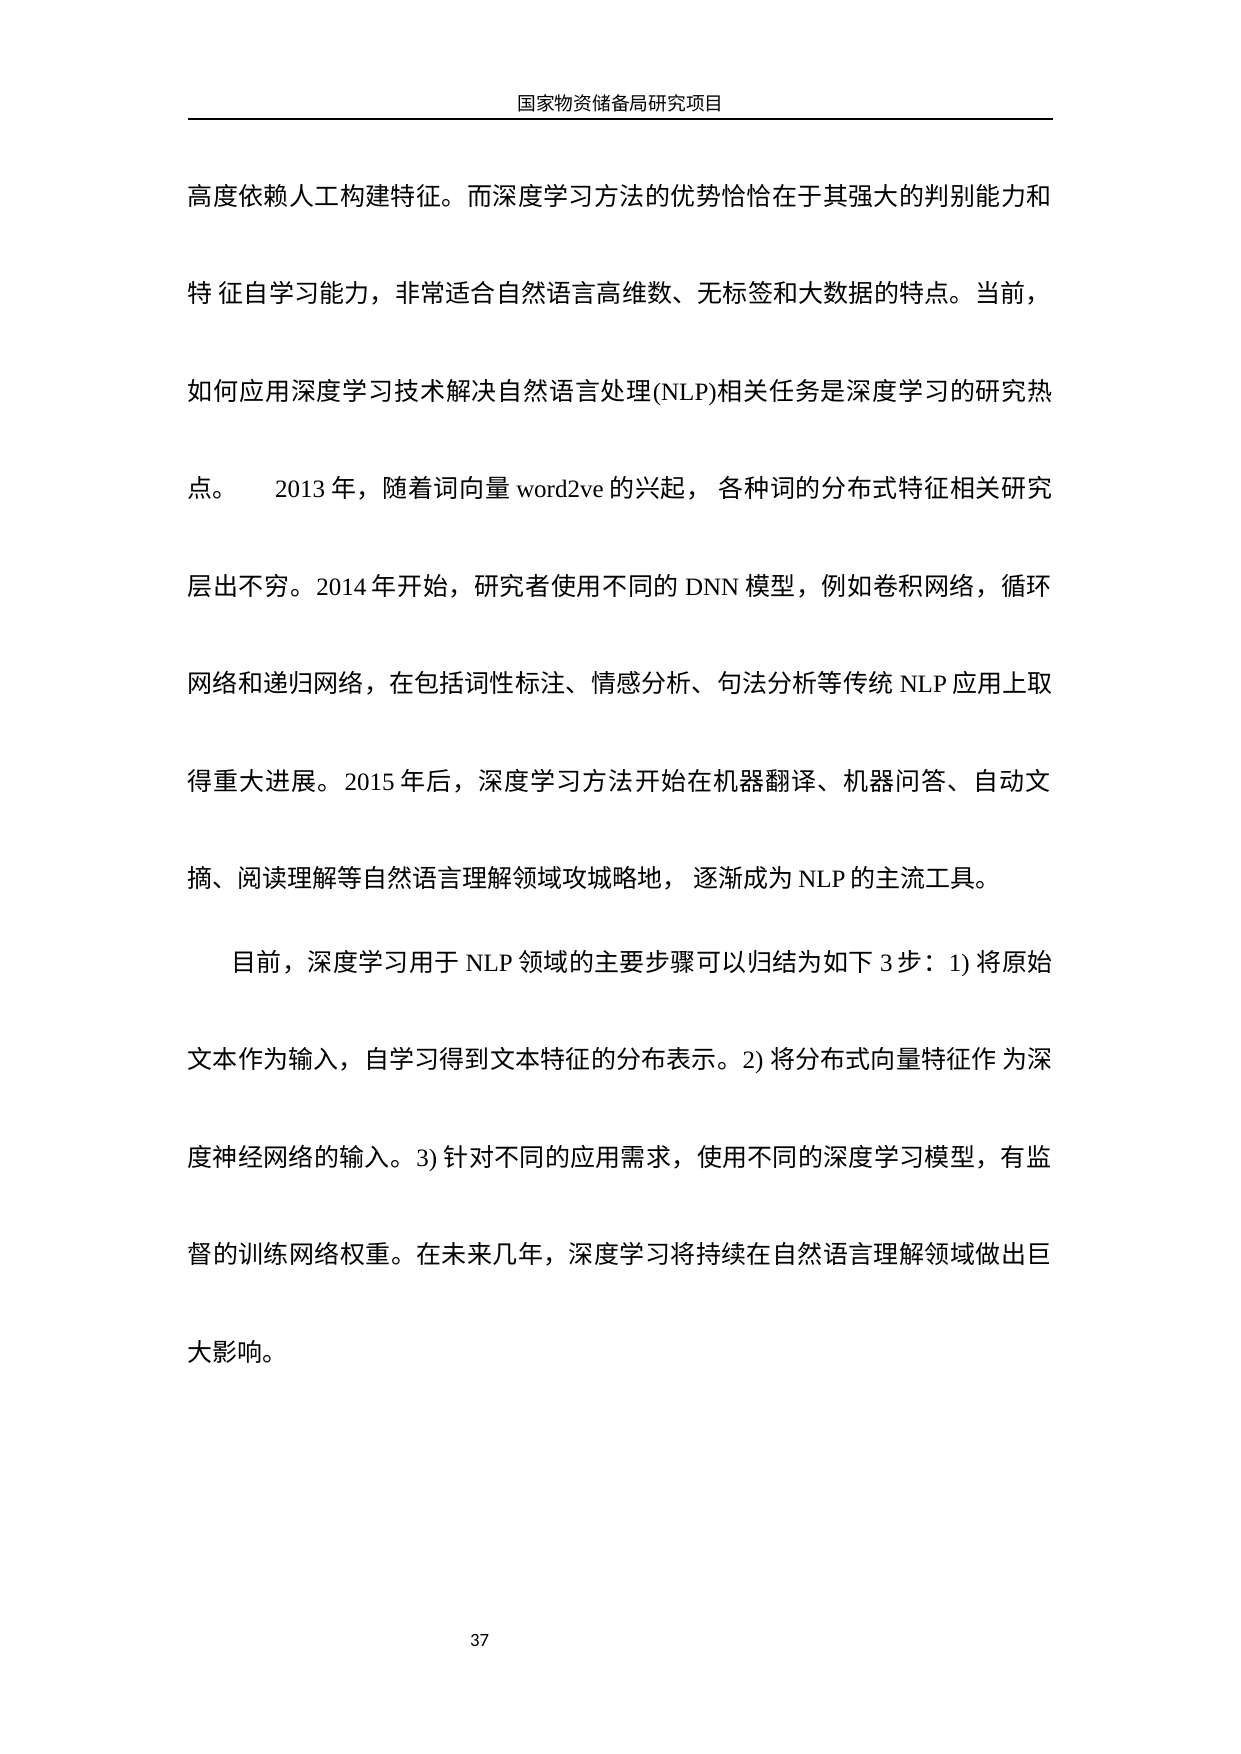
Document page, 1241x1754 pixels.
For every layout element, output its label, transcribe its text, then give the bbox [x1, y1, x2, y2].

list 目前，深度学习用于NLP领域的主要步骤可以归结为如下3步：1) 将原始文本作为输入，自学习得到文本特征的分布表示。2) 将分布式向量特征作 为深度神经网络的输入。3) 针对不同的应用需求，使用不同的深度学习模型，有监督的训练网络权重。在未来几年，深度学习将持续在自然语言理解领域做出巨大影响。 [187, 928, 1053, 1383]
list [187, 162, 1053, 909]
